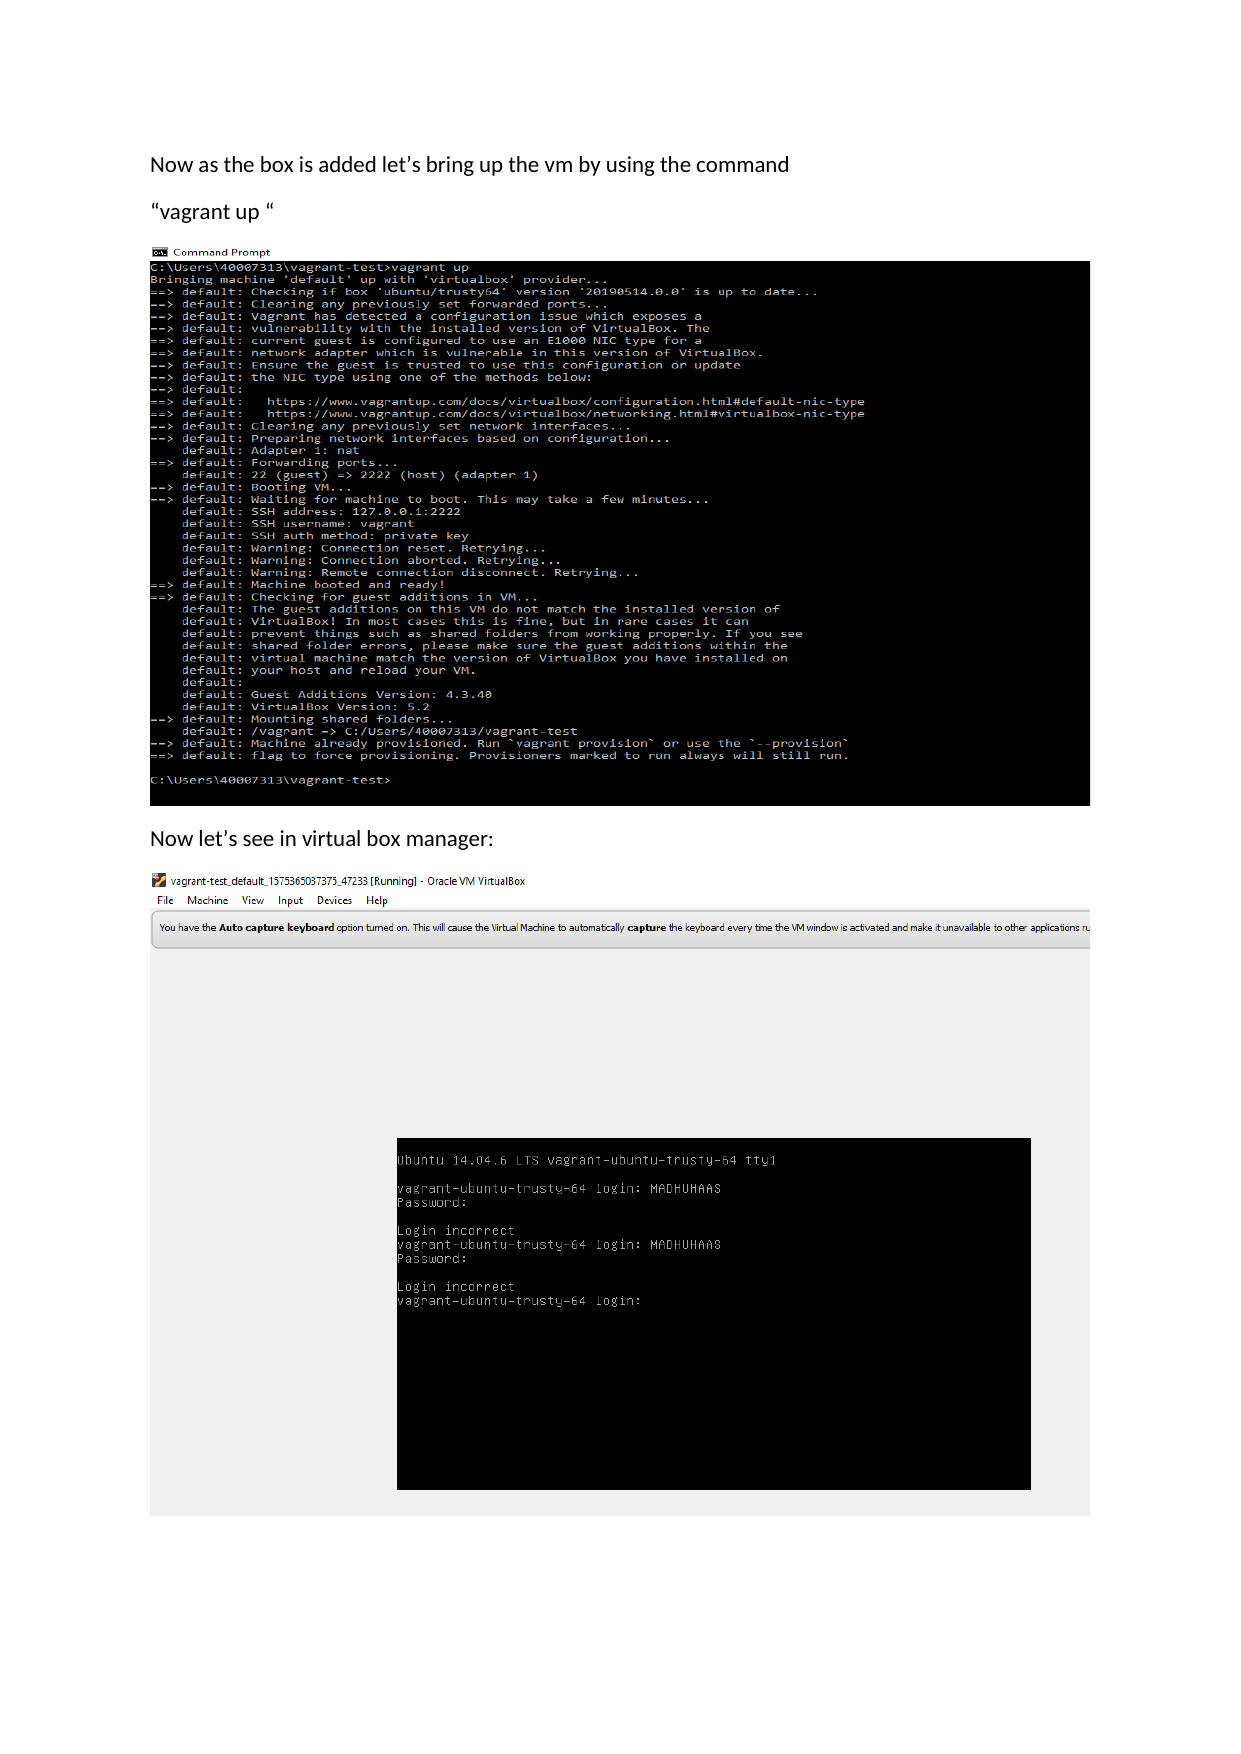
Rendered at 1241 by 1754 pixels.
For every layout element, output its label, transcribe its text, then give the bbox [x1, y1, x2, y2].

picture [150, 871, 1091, 1516]
picture [150, 243, 1091, 806]
text Now let’s see in virtual box manager: [150, 824, 1090, 852]
text Now as the box is added let’s bring up the vm by using the command [150, 150, 1090, 178]
text “vagrant up “ [150, 197, 1090, 225]
